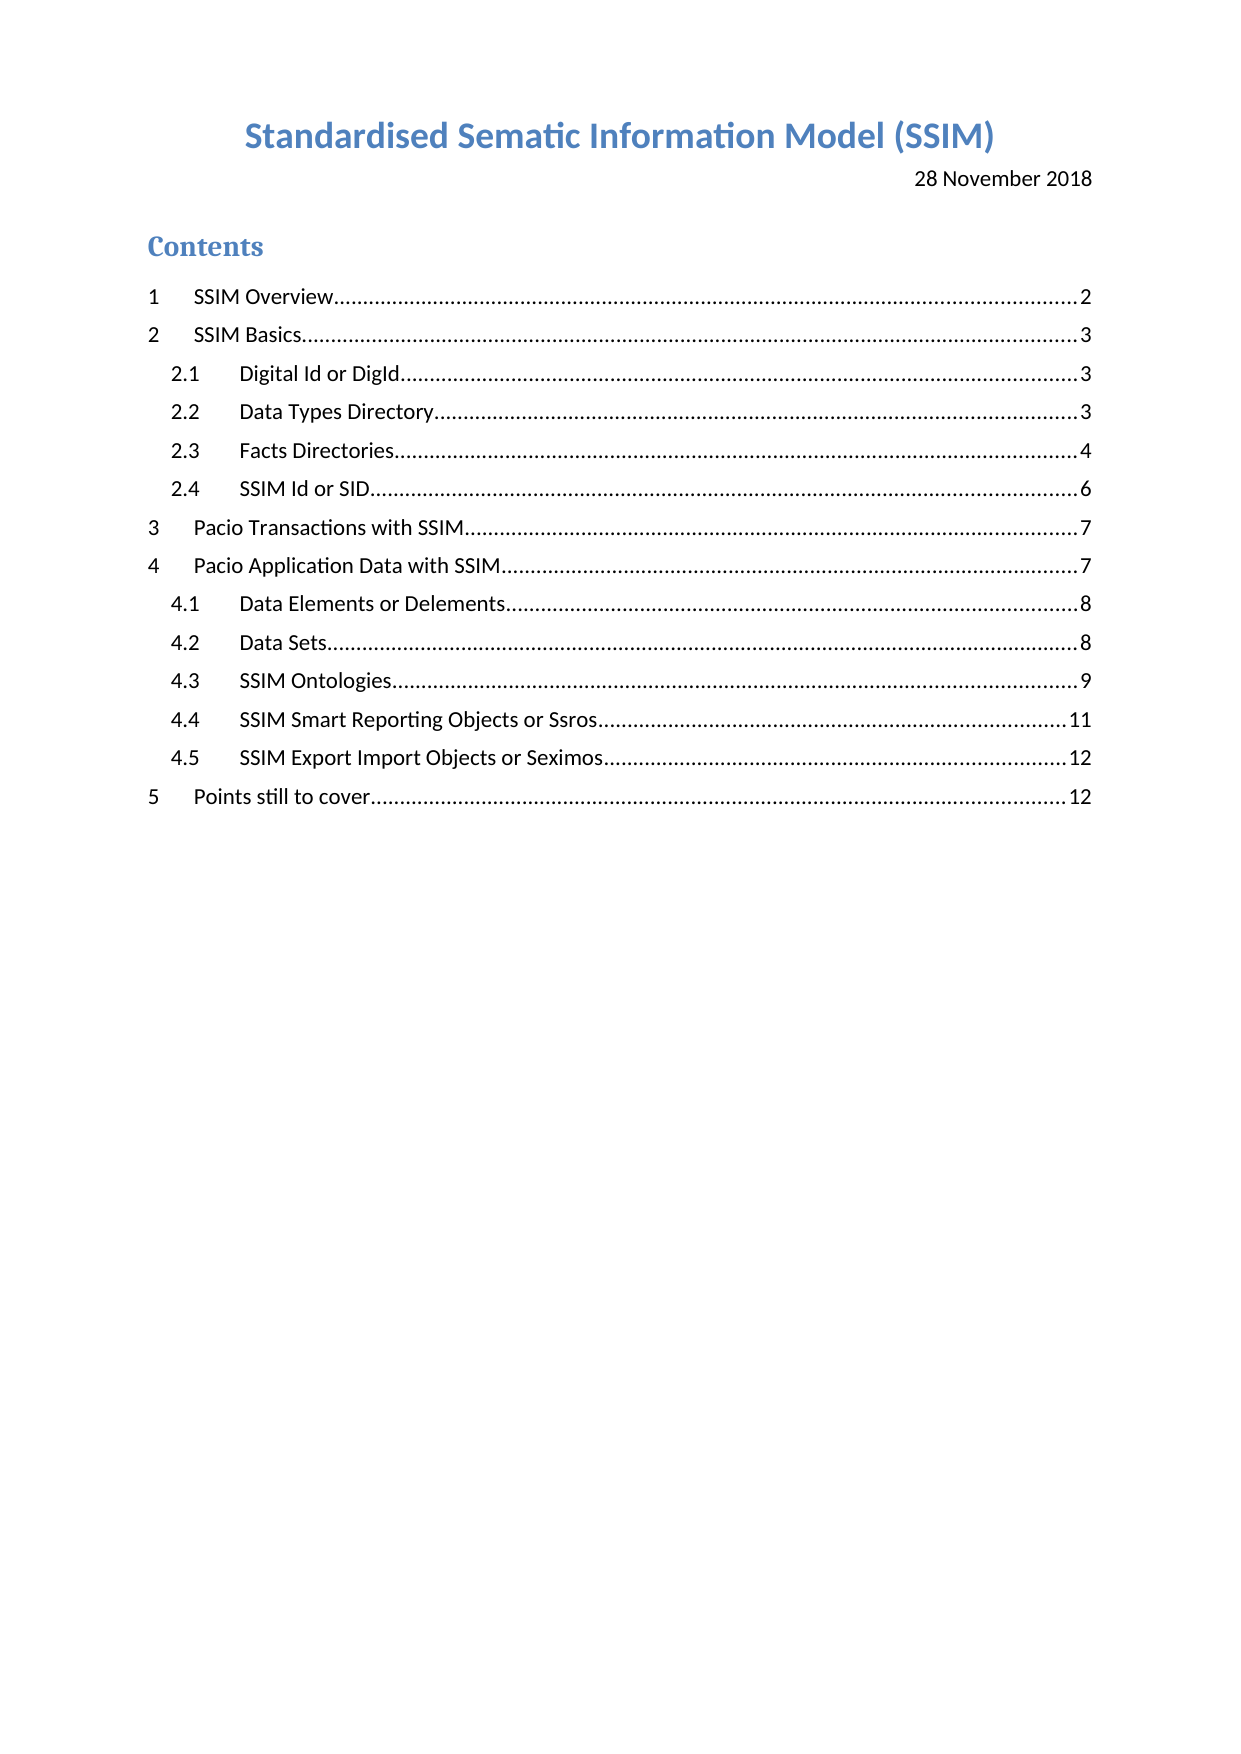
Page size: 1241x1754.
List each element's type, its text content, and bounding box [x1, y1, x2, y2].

text 28 November 2018 [148, 164, 1092, 192]
text Standardised Sematic Information Model (SSIM) [148, 112, 1092, 158]
